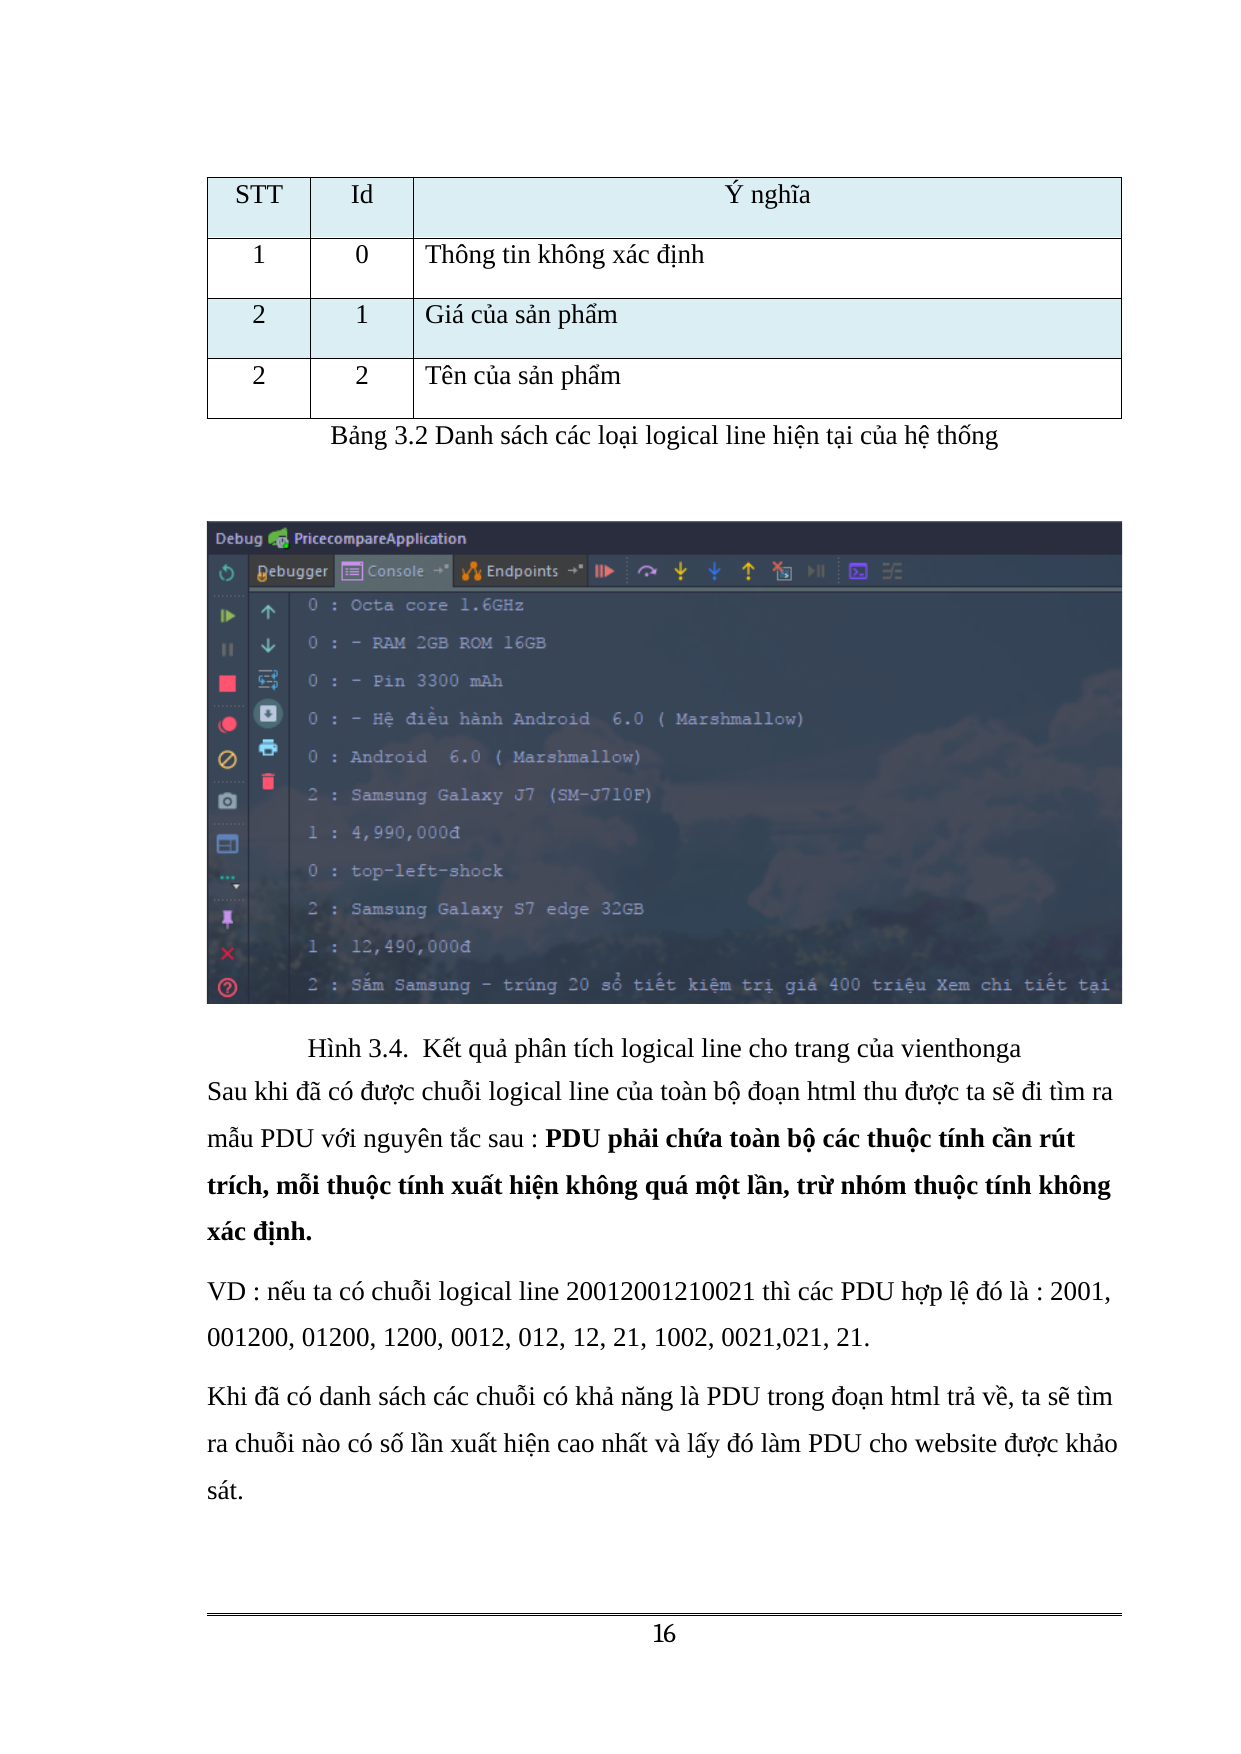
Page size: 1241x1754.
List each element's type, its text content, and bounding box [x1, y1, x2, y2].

table_cell Tên của sản phẩm [414, 359, 1121, 418]
table_cell Thông tin không xác định [414, 239, 1121, 298]
table_cell 2 [208, 359, 310, 418]
text Khi đã có danh sách các chuỗi có khả năng là PDU trong đoạn html trả về, ta sẽ tìm ra chuỗi nào có số lần xuất hiện cao nhất và lấy đó làm PDU cho website được khảo sát. [207, 1381, 1122, 1505]
table_cell 2 [311, 359, 413, 418]
picture [206, 521, 1123, 1004]
table_cell 1 [208, 239, 310, 298]
table_header STT [208, 178, 310, 237]
text Sau khi đã có được chuỗi logical line của toàn bộ đoạn html thu được ta sẽ đi tìm ra mẫu PDU với nguyên tắc sau : PDU phải chứa toàn bộ các thuộc tính cần rút trích, mỗi thuộc tính xuất hiện không quá một lần, trừ nhóm thuộc tính không xác định. [207, 1076, 1122, 1247]
table_cell 0 [311, 239, 413, 298]
text Bảng 3.2 Danh sách các loại logical line hiện tại của hệ thống [207, 419, 1122, 450]
table_cell Giá của sản phẩm [414, 299, 1121, 358]
table_cell 2 [208, 299, 310, 358]
table_header Id [311, 178, 413, 237]
text Hình 3.4. Kết quả phân tích logical line cho trang của vienthonga [207, 1032, 1122, 1063]
table_cell 1 [311, 299, 413, 358]
table_header Ý nghĩa [414, 178, 1121, 237]
text VD : nếu ta có chuỗi logical line 20012001210021 thì các PDU hợp lệ đó là : 2001, 001200, 01200, 1200, 0012, 012, 12, 21, 1002, 0021,021, 21. [207, 1275, 1122, 1352]
